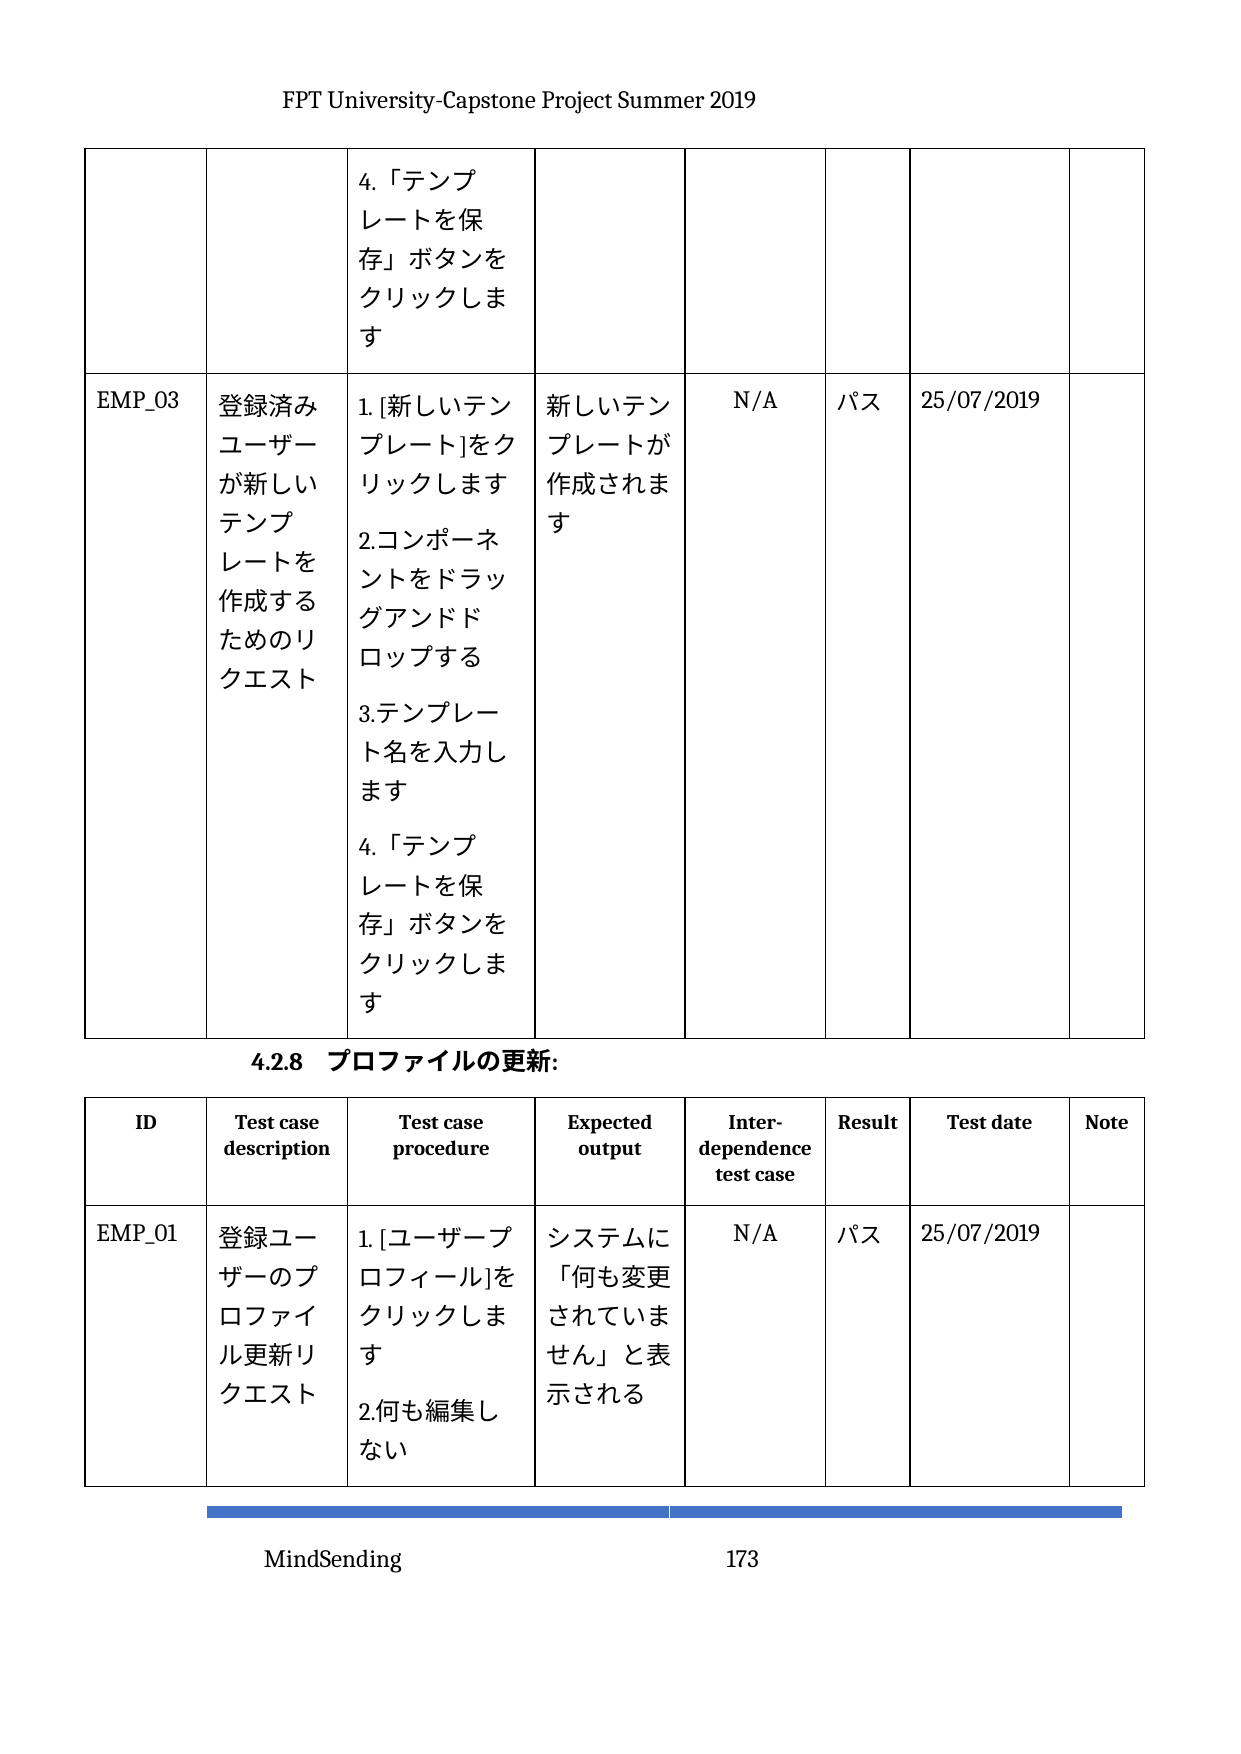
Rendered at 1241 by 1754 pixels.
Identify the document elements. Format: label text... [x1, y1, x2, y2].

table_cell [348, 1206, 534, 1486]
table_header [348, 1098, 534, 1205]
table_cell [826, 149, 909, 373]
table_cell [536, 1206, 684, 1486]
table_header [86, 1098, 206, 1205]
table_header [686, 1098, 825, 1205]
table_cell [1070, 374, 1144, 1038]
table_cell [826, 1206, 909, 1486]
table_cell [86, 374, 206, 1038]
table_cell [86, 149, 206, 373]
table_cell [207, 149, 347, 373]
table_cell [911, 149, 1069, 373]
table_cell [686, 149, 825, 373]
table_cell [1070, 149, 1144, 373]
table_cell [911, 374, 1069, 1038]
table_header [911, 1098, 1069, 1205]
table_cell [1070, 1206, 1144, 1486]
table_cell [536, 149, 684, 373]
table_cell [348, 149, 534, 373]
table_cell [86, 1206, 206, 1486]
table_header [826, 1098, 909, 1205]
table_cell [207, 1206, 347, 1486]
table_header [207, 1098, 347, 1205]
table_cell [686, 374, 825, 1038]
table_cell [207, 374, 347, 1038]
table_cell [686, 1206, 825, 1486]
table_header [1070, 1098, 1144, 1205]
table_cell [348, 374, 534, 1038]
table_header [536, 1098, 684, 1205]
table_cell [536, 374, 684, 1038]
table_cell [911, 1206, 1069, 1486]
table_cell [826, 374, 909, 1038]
subtitle プロファイルの更新: [251, 1043, 1122, 1078]
